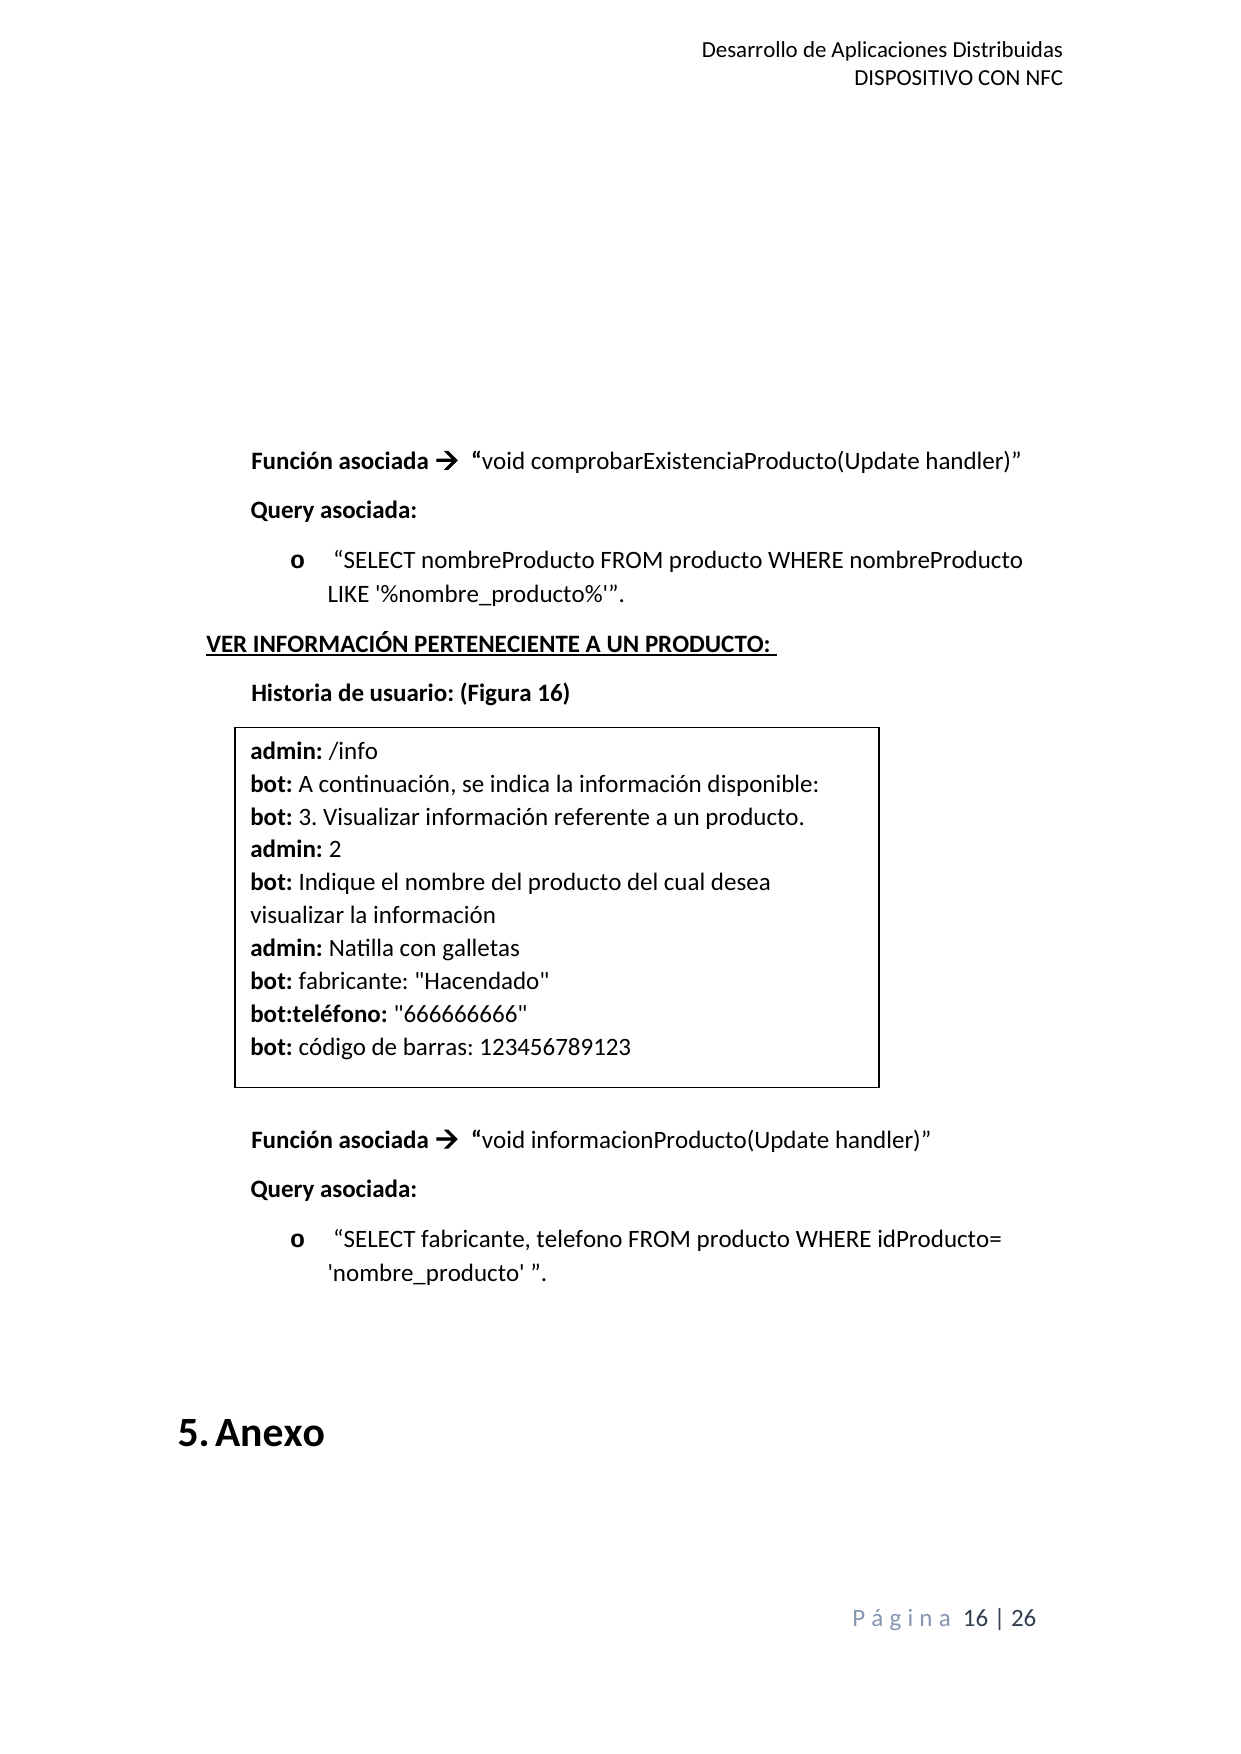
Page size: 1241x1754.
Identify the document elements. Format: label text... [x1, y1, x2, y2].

list “SELECT nombreProducto FROM producto WHERE nombreProducto LIKE '%nombre_producto%'”. [290, 544, 1063, 609]
list Anexo [177, 1406, 1063, 1457]
text Query asociada: [250, 1173, 1063, 1204]
text Función asociada “void comprobarExistenciaProducto(Update handler)” [207, 445, 1063, 476]
text Función asociada “void informacionProducto(Update handler)” [207, 1124, 1063, 1154]
text Query asociada: [250, 495, 1063, 525]
text VER INFORMACIÓN PERTENECIENTE A UN PRODUCTO: [206, 628, 1063, 658]
list “SELECT fabricante, telefono FROM producto WHERE idProducto= 'nombre_producto' ”. [290, 1223, 1063, 1288]
text Historia de usuario: (Figura 16) [206, 678, 1063, 708]
